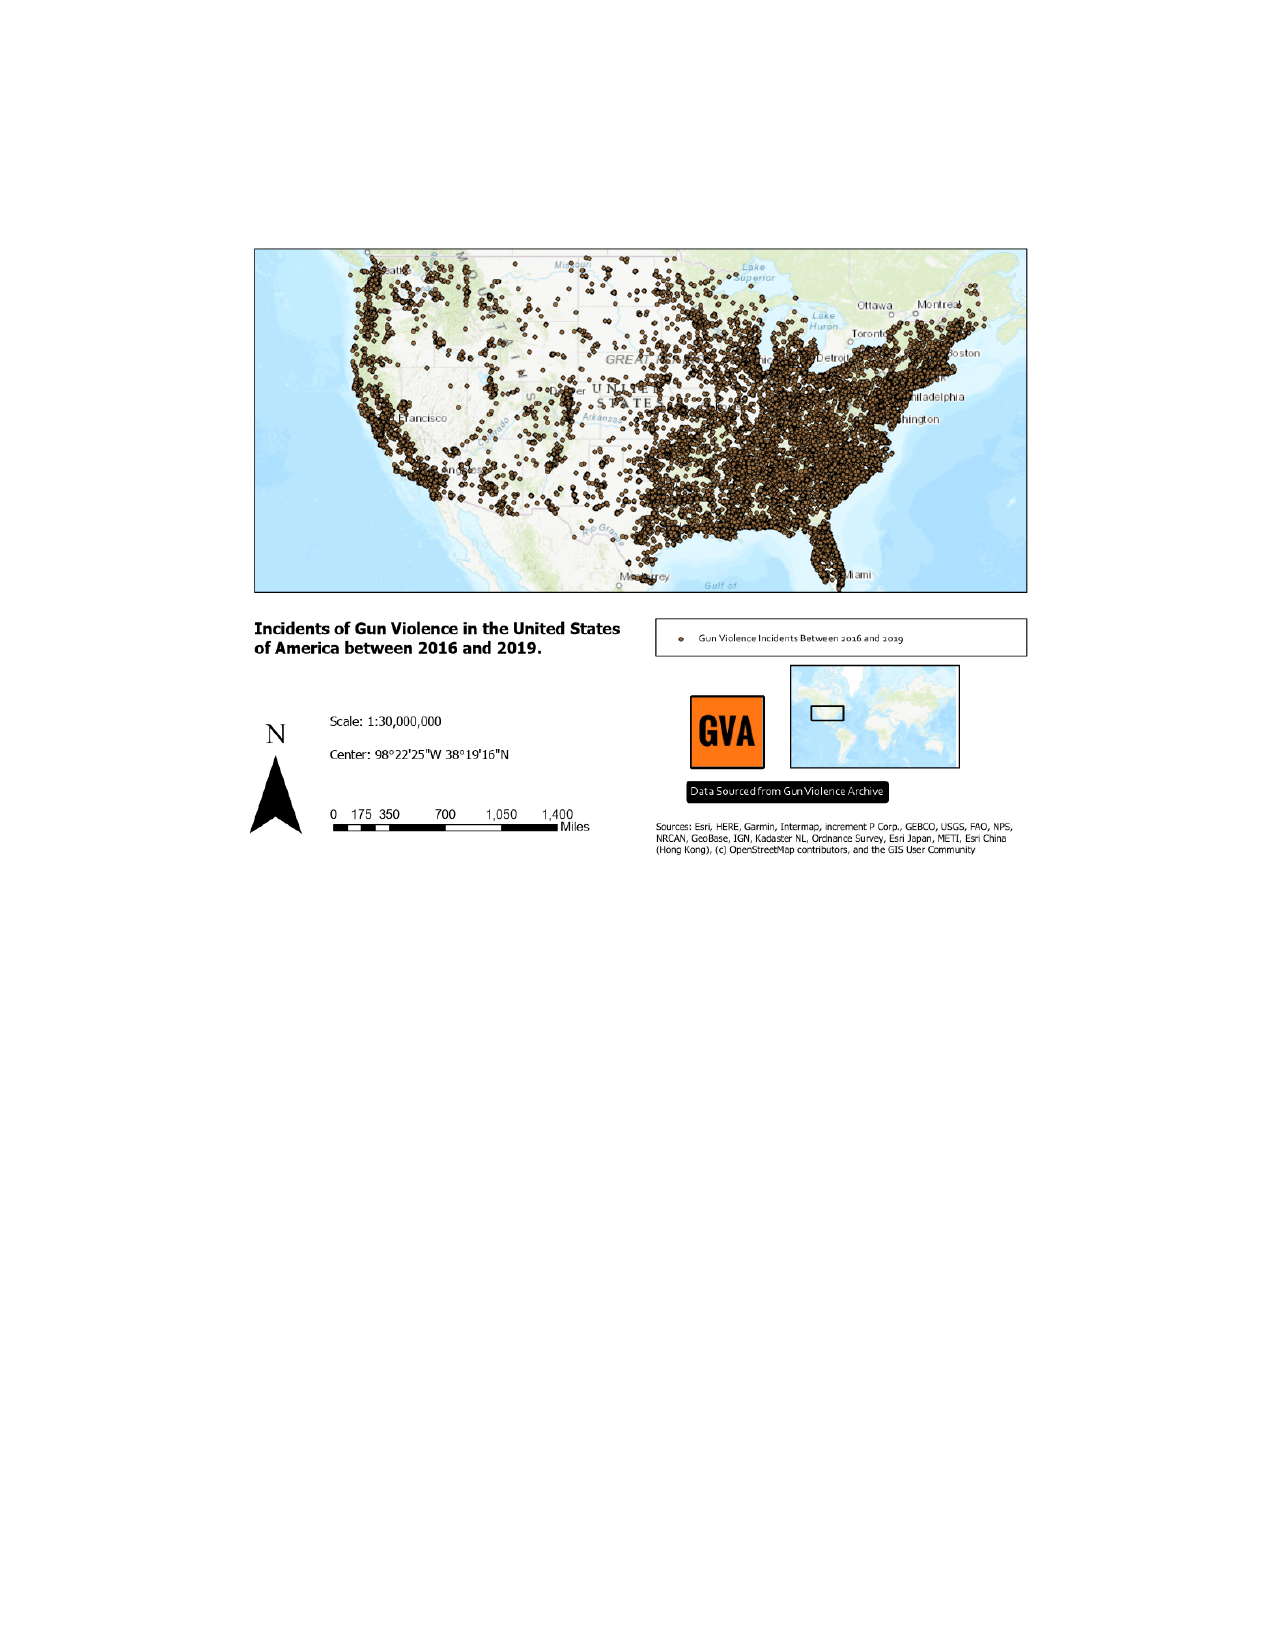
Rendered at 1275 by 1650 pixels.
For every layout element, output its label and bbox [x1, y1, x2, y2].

picture [221, 223, 1054, 869]
